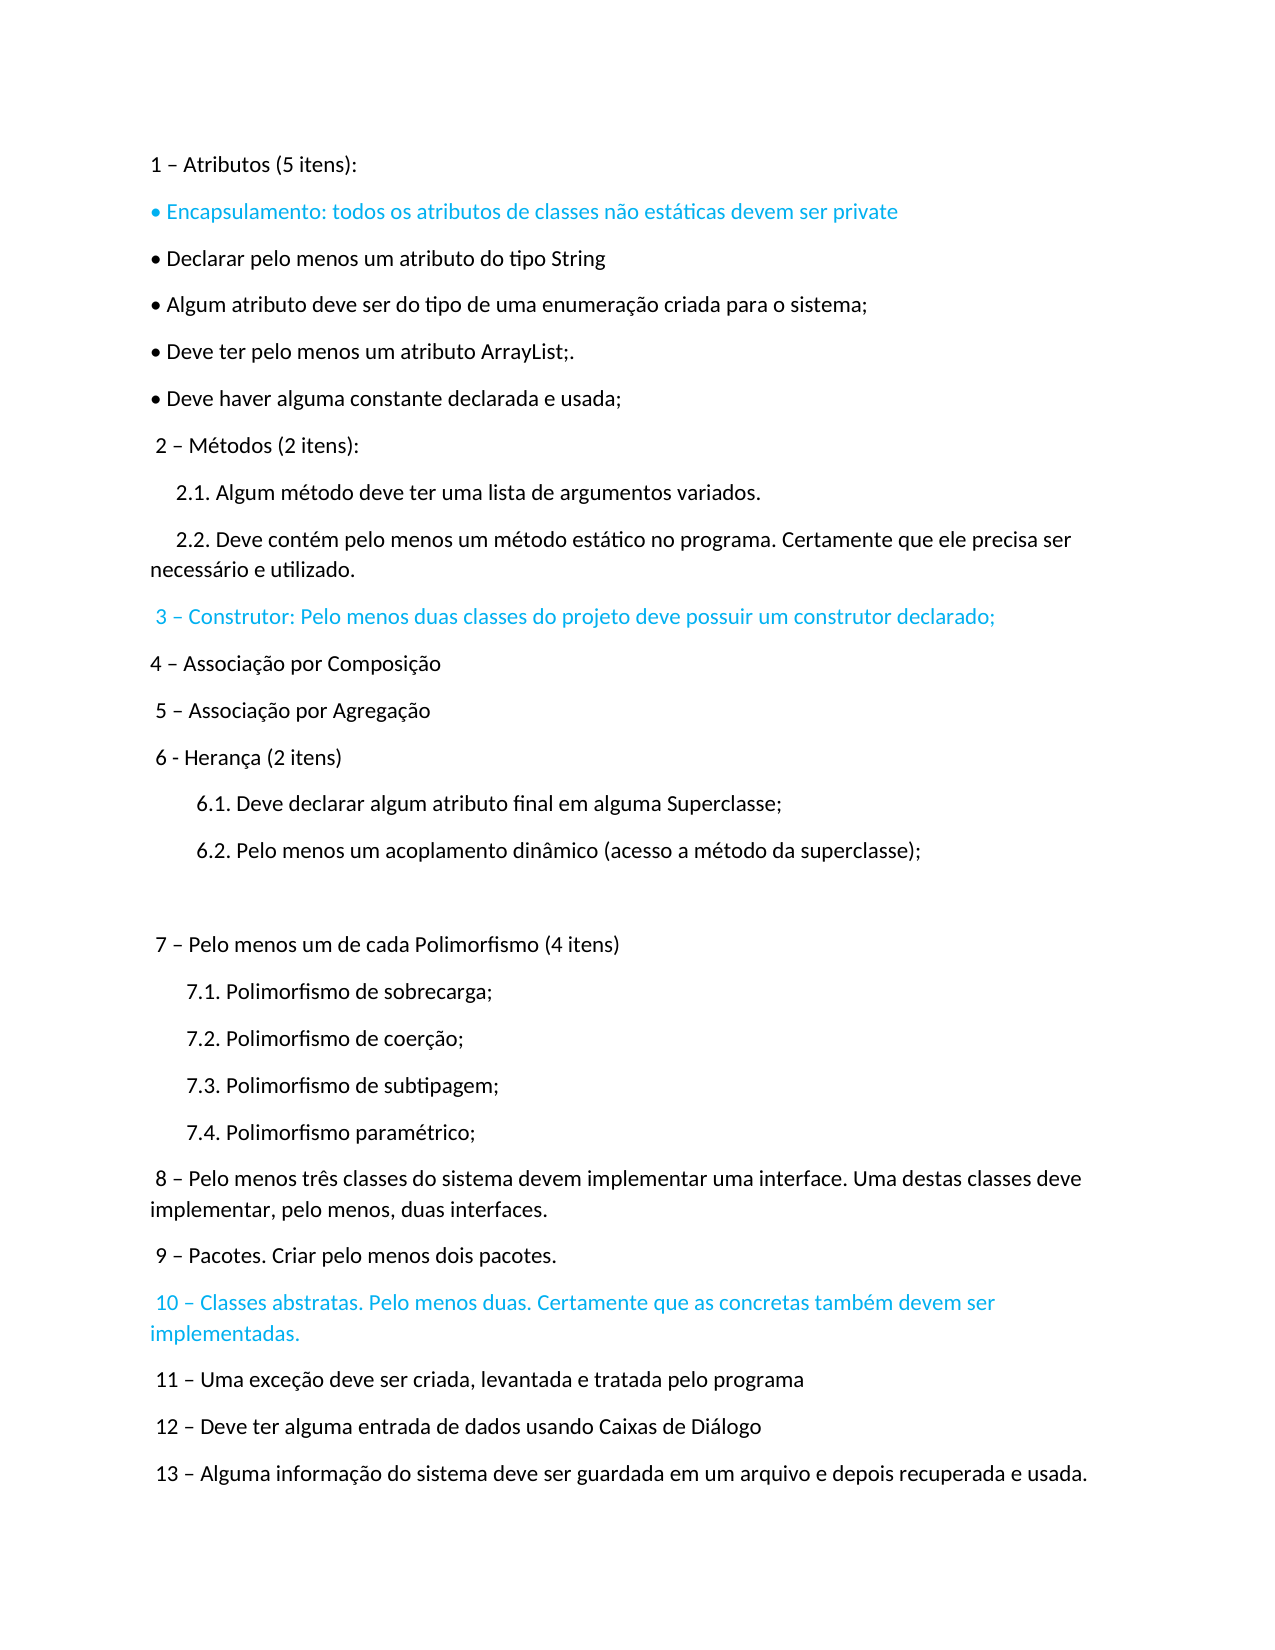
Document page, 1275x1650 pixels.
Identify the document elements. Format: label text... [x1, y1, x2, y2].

text 6 - Herança (2 itens) [150, 743, 1125, 771]
text 9 – Pacotes. Criar pelo menos dois pacotes. [150, 1242, 1125, 1270]
text 7 – Pelo menos um de cada Polimorfismo (4 itens) [150, 930, 1125, 958]
text 5 – Associação por Agregação [150, 696, 1125, 724]
text • Deve haver alguma constante declarada e usada; [150, 384, 1125, 412]
text 3 – Construtor: Pelo menos duas classes do projeto deve possuir um construtor declarado; [150, 602, 1125, 630]
text 12 – Deve ter alguma entrada de dados usando Caixas de Diálogo [150, 1412, 1125, 1441]
text • Encapsulamento: todos os atributos de classes não estáticas devem ser private [150, 197, 1125, 225]
text • Deve ter pelo menos um atributo ArrayList;. [150, 337, 1125, 366]
text 7.4. Polimorfismo paramétrico; [150, 1118, 1125, 1146]
text 11 – Uma exceção deve ser criada, levantada e tratada pelo programa [150, 1366, 1125, 1394]
text 7.3. Polimorfismo de subtipagem; [150, 1071, 1125, 1099]
text 7.1. Polimorfismo de sobrecarga; [150, 977, 1125, 1005]
text 6.2. Pelo menos um acoplamento dinâmico (acesso a método da superclasse); [150, 836, 1125, 864]
text 2.2. Deve contém pelo menos um método estático no programa. Certamente que ele precisa ser necessário e utilizado. [150, 525, 1125, 583]
text 2.1. Algum método deve ter uma lista de argumentos variados. [150, 478, 1125, 506]
text 1 – Atributos (5 itens): [150, 150, 1125, 178]
text 8 – Pelo menos três classes do sistema devem implementar uma interface. Uma destas classes deve implementar, pelo menos, duas interfaces. [150, 1164, 1125, 1223]
text 13 – Alguma informação do sistema deve ser guardada em um arquivo e depois recuperada e usada. [150, 1459, 1125, 1487]
text 2 – Métodos (2 itens): [150, 431, 1125, 459]
text 10 – Classes abstratas. Pelo menos duas. Certamente que as concretas também devem ser implementadas. [150, 1288, 1125, 1347]
text • Algum atributo deve ser do tipo de uma enumeração criada para o sistema; [150, 291, 1125, 319]
text 7.2. Polimorfismo de coerção; [150, 1024, 1125, 1052]
text 4 – Associação por Composição [150, 649, 1125, 677]
text • Declarar pelo menos um atributo do tipo String [150, 244, 1125, 272]
text 6.1. Deve declarar algum atributo final em alguma Superclasse; [150, 789, 1125, 818]
